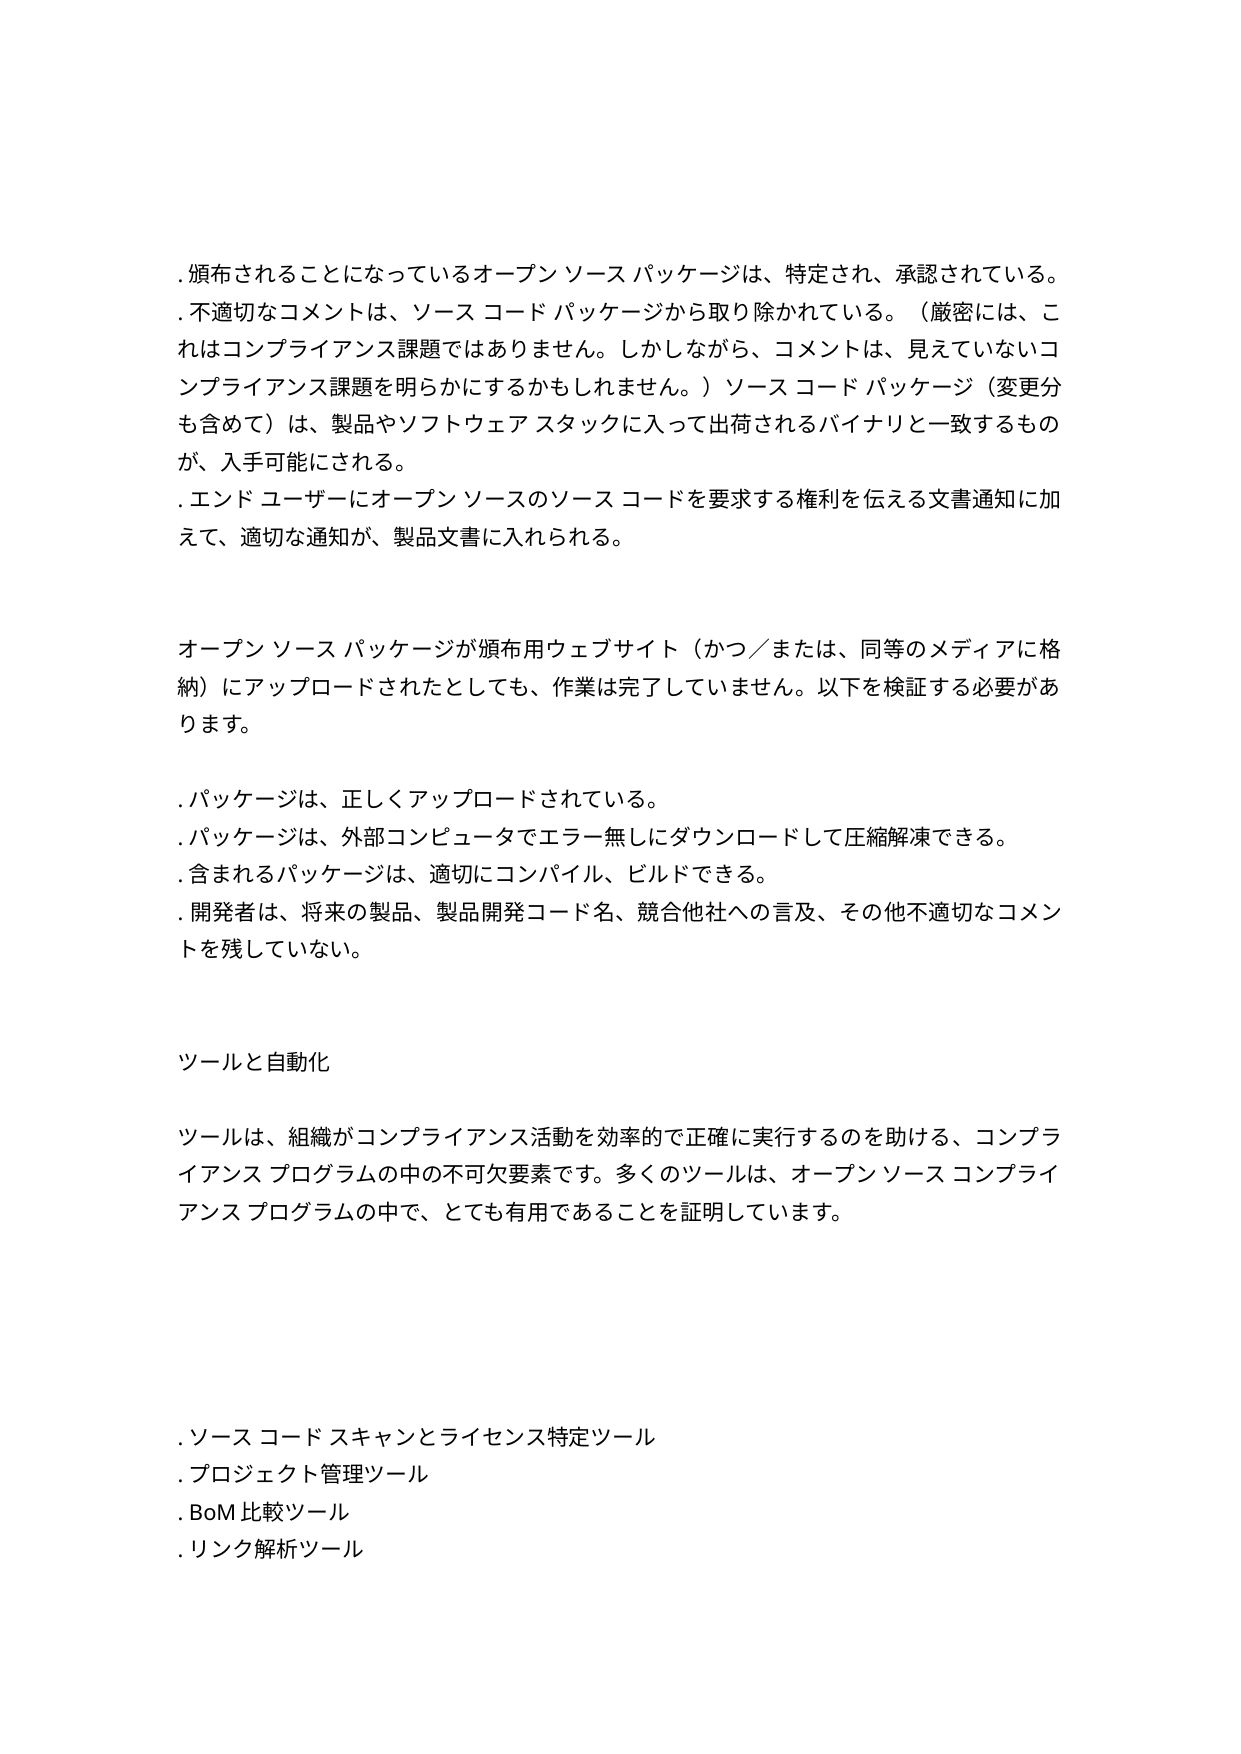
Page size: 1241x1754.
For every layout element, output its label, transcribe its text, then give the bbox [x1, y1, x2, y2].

text . プロジェクト管理ツール [177, 1454, 1063, 1492]
text オープン ソース パッケージが頒布用ウェブサイト（かつ／または、同等のメディアに格納）にアップロードされたとしても、作業は完了していません。以下を検証する必要があります。 [177, 629, 1063, 742]
text . 不適切なコメントは、ソース コード パッケージから取り除かれている。（厳密には、これはコンプライアンス課題ではありません。しかしながら、コメントは、見えていないコンプライアンス課題を明らかにするかもしれません。）ソース コード パッケージ（変更分も含めて）は、製品やソフトウェア スタックに入って出荷されるバイナリと一致するものが、入手可能にされる。 [177, 292, 1063, 479]
text . BoM比較ツール [177, 1492, 1063, 1529]
text . パッケージは、外部コンピュータでエラー無しにダウンロードして圧縮解凍できる。 [177, 817, 1063, 854]
text . リンク解析ツール [177, 1529, 1063, 1567]
text ツールと自動化 [177, 1042, 1063, 1079]
text . 開発者は、将来の製品、製品開発コード名、競合他社への言及、その他不適切なコメントを残していない。 [177, 892, 1063, 967]
text . 頒布されることになっているオープン ソース パッケージは、特定され、承認されている。 [177, 254, 1063, 292]
text ツールは、組織がコンプライアンス活動を効率的で正確に実行するのを助ける、コンプライアンス プログラムの中の不可欠要素です。多くのツールは、オープン ソース コンプライアンス プログラムの中で、とても有用であることを証明しています。 [177, 1117, 1063, 1229]
text . ソース コード スキャンとライセンス特定ツール [177, 1417, 1063, 1454]
text . 含まれるパッケージは、適切にコンパイル、ビルドできる。 [177, 854, 1063, 892]
text . エンド ユーザーにオープン ソースのソース コードを要求する権利を伝える文書通知に加えて、適切な通知が、製品文書に入れられる。 [177, 479, 1063, 554]
text . パッケージは、正しくアップロードされている。 [177, 779, 1063, 817]
